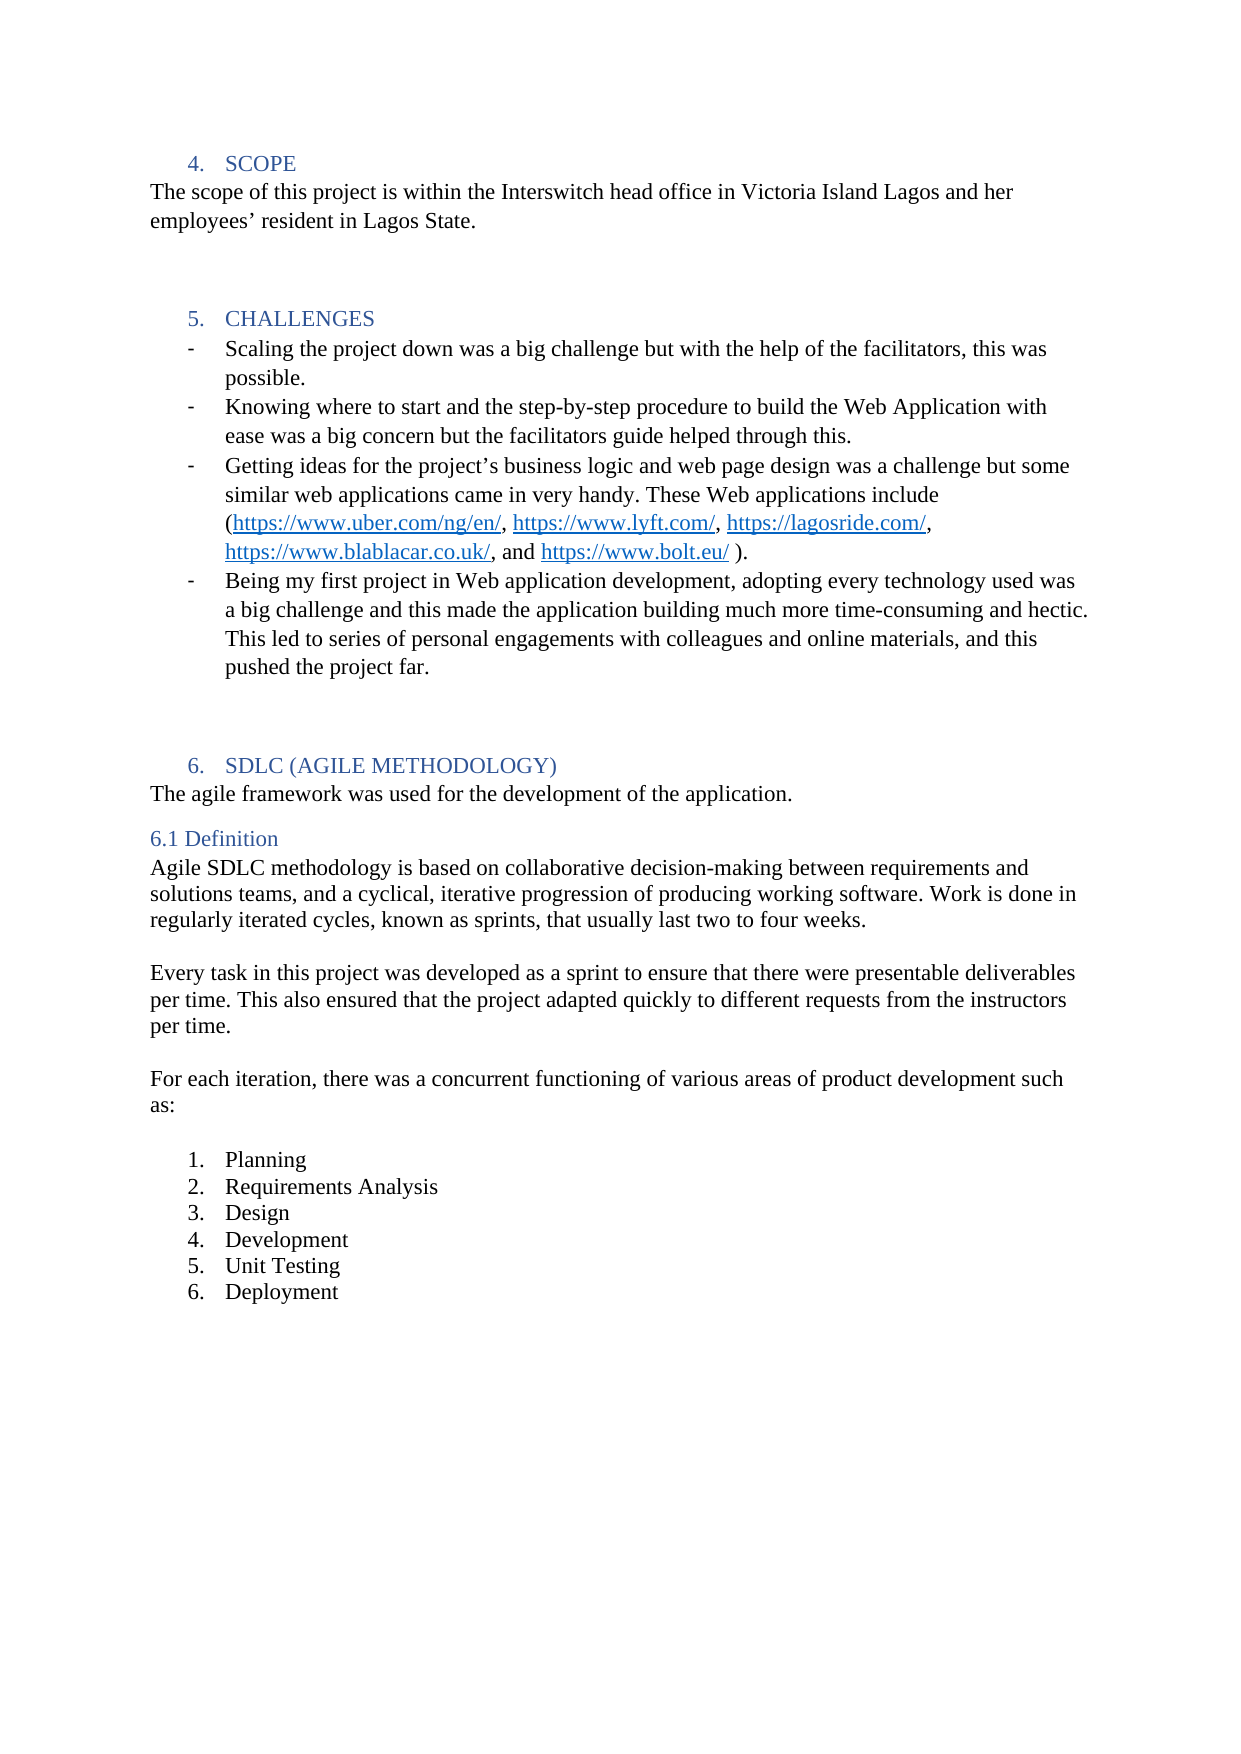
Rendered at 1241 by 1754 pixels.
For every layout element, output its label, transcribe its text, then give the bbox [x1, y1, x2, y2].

text For each iteration, there was a concurrent functioning of various areas of product development such as: [150, 1065, 1090, 1117]
subtitle 6.1 Definition [150, 825, 1090, 852]
text The agile framework was used for the development of the application. [150, 780, 1090, 807]
text The scope of this project is within the Interswitch head office in Victoria Island Lagos and her employees’ resident in Lagos State. [150, 178, 1090, 233]
subtitle CHALLENGES [187, 305, 1090, 332]
text Every task in this project was developed as a sprint to ensure that there were presentable deliverables per time. This also ensured that the project adapted quickly to different requests from the instructors per time. [150, 959, 1090, 1038]
list Scaling the project down was a big challenge but with the help of the facilitators, this was possible. [187, 334, 1090, 390]
list Knowing where to start and the step-by-step procedure to build the Web Application with ease was a big concern but the facilitators guide helped through this. [187, 392, 1090, 449]
list Deployment [187, 1278, 1090, 1305]
list Getting ideas for the project’s business logic and web page design was a challenge but some similar web applications came in very handy. These Web applications include (https://www.uber.com/ng/en/, https://www.lyft.com/, https://lagosride.com/, https://www.blablacar.co.uk/, and https://www.bolt.eu/ ). [187, 451, 1090, 564]
list Development [187, 1226, 1090, 1252]
list Being my first project in Web application development, adopting every technology used was a big challenge and this made the application building much more time-consuming and hectic. This led to series of personal engagements with colleagues and online materials, and this pushed the project far. [187, 566, 1090, 680]
list Planning [187, 1147, 1090, 1173]
text Agile SDLC methodology is based on collaborative decision-making between requirements and solutions teams, and a cyclical, iterative progression of producing working software. Work is done in regularly iterated cycles, known as sprints, that usually last two to four weeks. [150, 854, 1090, 933]
list Design [187, 1199, 1090, 1226]
subtitle SCOPE [187, 150, 1090, 176]
list Requirements Analysis [187, 1173, 1090, 1199]
subtitle SDLC (AGILE METHODOLOGY) [187, 752, 1090, 778]
list Unit Testing [187, 1252, 1090, 1278]
